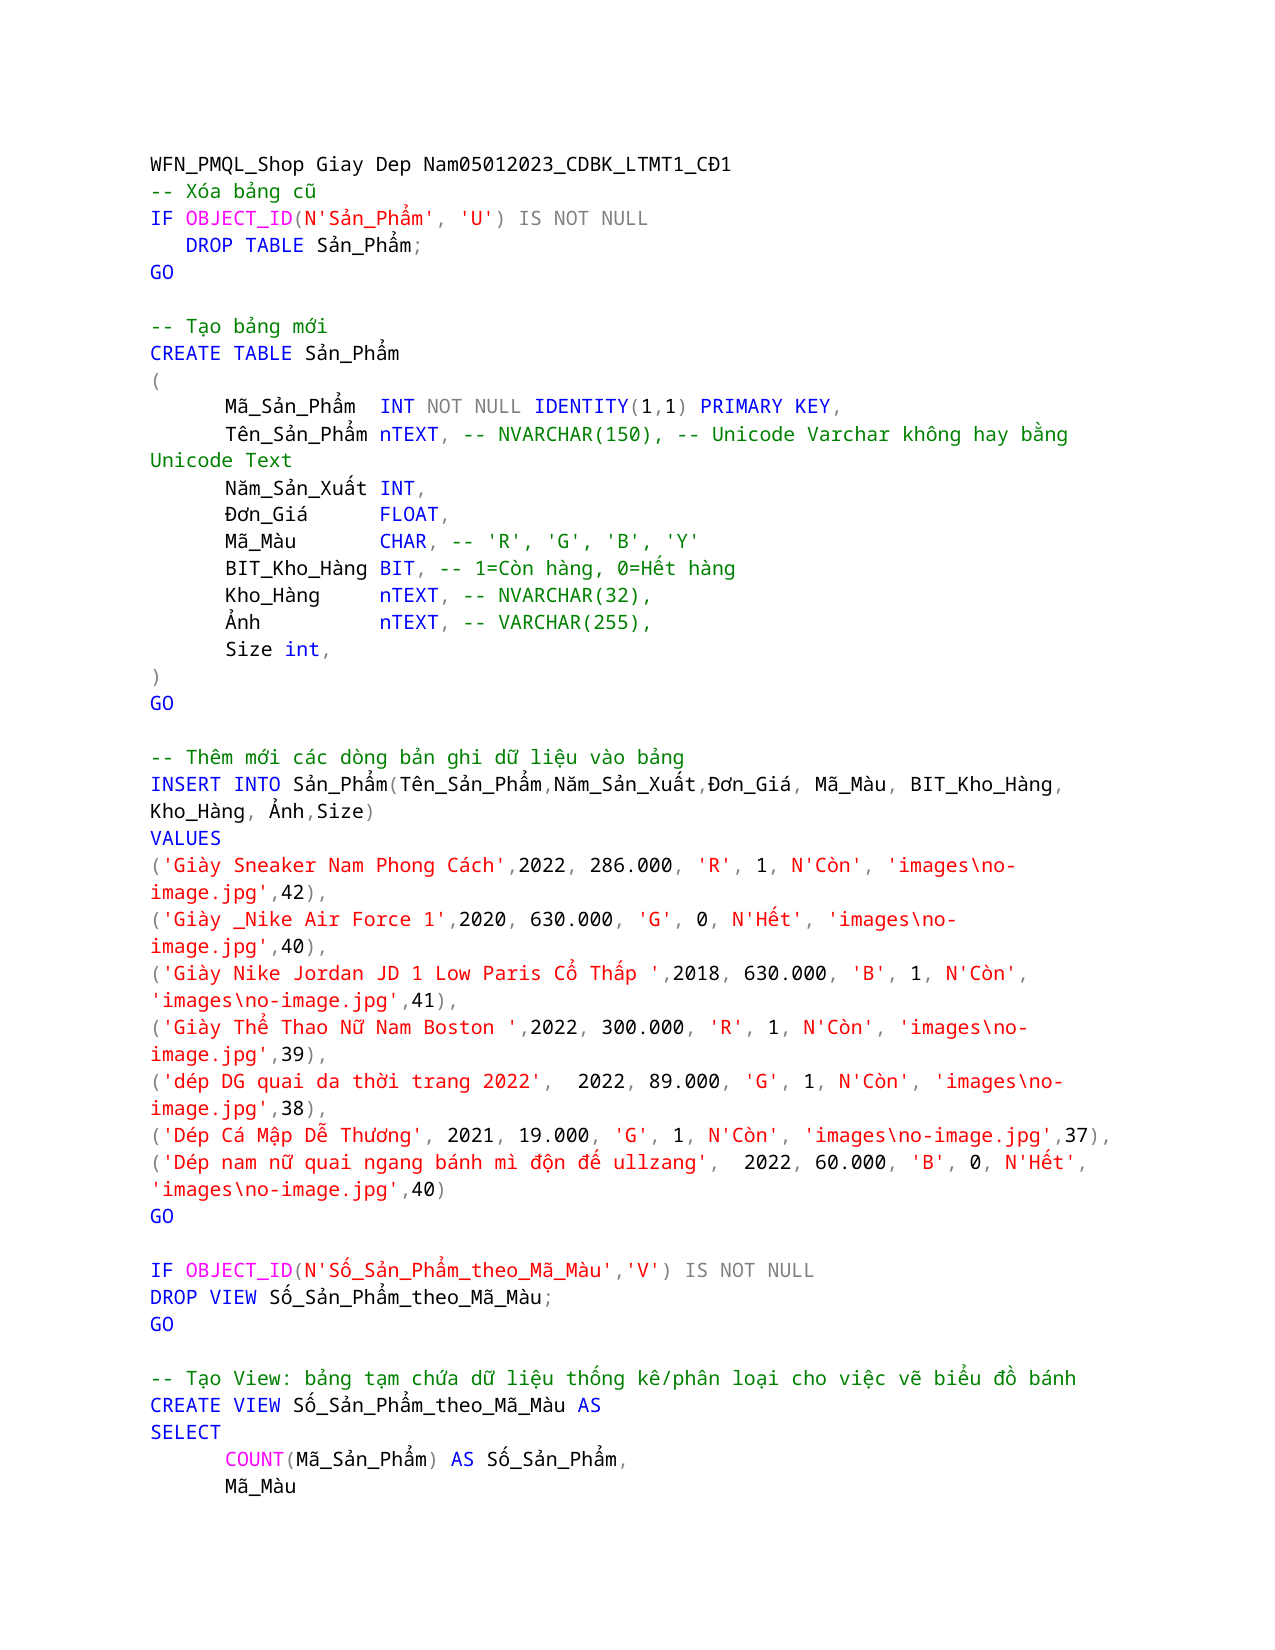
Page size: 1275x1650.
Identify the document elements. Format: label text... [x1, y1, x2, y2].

text GO [150, 258, 1125, 285]
text Năm_Sản_Xuất INT, [150, 474, 1125, 501]
text Kho_Hàng nTEXT, -- NVARCHAR(32), [150, 582, 1125, 609]
text ( [150, 366, 1125, 393]
text GO [150, 689, 1125, 717]
text -- Tạo View: bảng tạm chứa dữ liệu thống kê/phân loại cho việc vẽ biểu đồ bánh [150, 1364, 1125, 1391]
text Ảnh nTEXT, -- VARCHAR(255), [150, 609, 1125, 636]
text CREATE VIEW Số_Sản_Phẩm_theo_Mã_Màu AS [150, 1391, 1125, 1418]
text BIT_Kho_Hàng BIT, -- 1=Còn hàng, 0=Hết hàng [150, 555, 1125, 582]
text WFN_PMQL_Shop Giay Dep Nam05012023_CDBK_LTMT1_CĐ1 [150, 150, 1125, 177]
text IF OBJECT_ID(N'Số_Sản_Phẩm_theo_Mã_Màu','V') IS NOT NULL [150, 1256, 1125, 1283]
text Mã_Màu [150, 1472, 1125, 1499]
text ) [150, 663, 1125, 689]
text Size int, [150, 636, 1125, 663]
text -- Thêm mới các dòng bản ghi dữ liệu vào bảng [150, 743, 1125, 771]
text ('Giày Sneaker Nam Phong Cách',2022, 286.000, 'R', 1, N'Còn', 'images\no-image.jpg',42), [150, 851, 1125, 905]
text ('Dép Cá Mập Dễ Thương', 2021, 19.000, 'G', 1, N'Còn', 'images\no-image.jpg',37), [150, 1121, 1125, 1148]
text ('Giày Nike Jordan JD 1 Low Paris Cổ Thấp ',2018, 630.000, 'B', 1, N'Còn', 'images\no-image.jpg',41), [150, 959, 1125, 1013]
text Tên_Sản_Phẩm nTEXT, -- NVARCHAR(150), -- Unicode Varchar không hay bằng Unicode Text [150, 420, 1125, 474]
text IF OBJECT_ID(N'Sản_Phẩm', 'U') IS NOT NULL [150, 204, 1125, 231]
text DROP VIEW Số_Sản_Phẩm_theo_Mã_Màu; [150, 1283, 1125, 1310]
text DROP TABLE Sản_Phẩm; [150, 231, 1125, 258]
text ('Giày _Nike Air Force 1',2020, 630.000, 'G', 0, N'Hết', 'images\no-image.jpg',40), [150, 905, 1125, 959]
text ('dép DG quai da thời trang 2022', 2022, 89.000, 'G', 1, N'Còn', 'images\no-image.jpg',38), [150, 1067, 1125, 1121]
text GO [150, 1310, 1125, 1337]
text INSERT INTO Sản_Phẩm(Tên_Sản_Phẩm,Năm_Sản_Xuất,Đơn_Giá, Mã_Màu, BIT_Kho_Hàng, Kho_Hàng, Ảnh,Size) [150, 771, 1125, 824]
text Mã_Sản_Phẩm INT NOT NULL IDENTITY(1,1) PRIMARY KEY, [150, 393, 1125, 420]
text GO [150, 1202, 1125, 1229]
text VALUES [150, 824, 1125, 851]
text -- Xóa bảng cũ [150, 177, 1125, 204]
text ('Dép nam nữ quai ngang bánh mì độn đế ullzang', 2022, 60.000, 'B', 0, N'Hết', 'images\no-image.jpg',40) [150, 1148, 1125, 1202]
text ('Giày Thể Thao Nữ Nam Boston ',2022, 300.000, 'R', 1, N'Còn', 'images\no-image.jpg',39), [150, 1013, 1125, 1067]
text SELECT [150, 1418, 1125, 1445]
text CREATE TABLE Sản_Phẩm [150, 339, 1125, 366]
text Mã_Màu CHAR, -- 'R', 'G', 'B', 'Y' [150, 528, 1125, 555]
text COUNT(Mã_Sản_Phẩm) AS Số_Sản_Phẩm, [150, 1445, 1125, 1472]
text -- Tạo bảng mới [150, 312, 1125, 339]
text Đơn_Giá FLOAT, [150, 501, 1125, 528]
